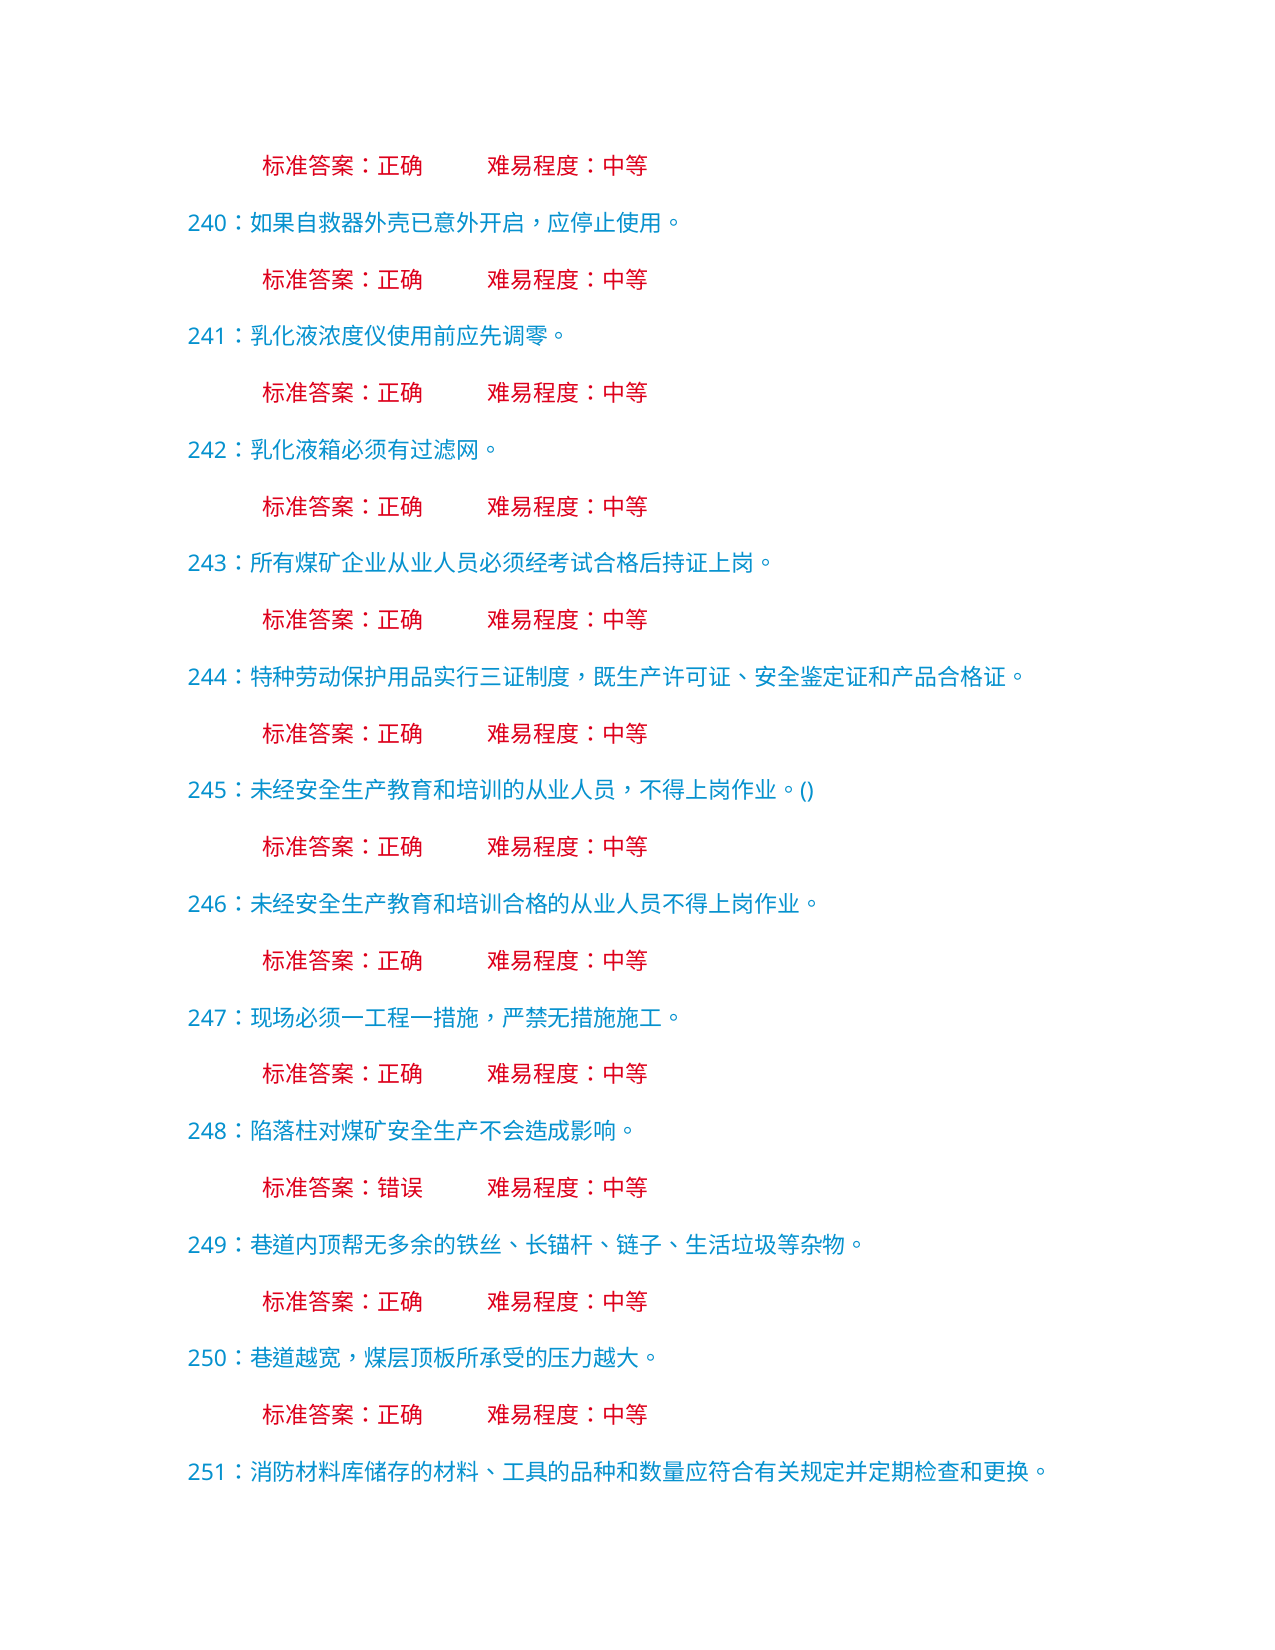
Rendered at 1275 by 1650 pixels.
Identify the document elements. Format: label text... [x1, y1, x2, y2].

text 240：如果自救器外壳已意外开启，应停止使用。 [187, 207, 1087, 238]
text 标准答案：正确 难易程度：中等 [187, 491, 1087, 522]
text 标准答案：正确 难易程度：中等 [187, 718, 1087, 749]
text 244：特种劳动保护用品实行三证制度，既生产许可证、安全鉴定证和产品合格证。 [187, 661, 1087, 692]
text 标准答案：正确 难易程度：中等 [187, 945, 1087, 976]
text 标准答案：正确 难易程度：中等 [187, 150, 1087, 181]
text 241：乳化液浓度仪使用前应先调零。 [187, 320, 1087, 352]
text 242：乳化液箱必须有过滤网。 [187, 434, 1087, 465]
text 248：陷落柱对煤矿安全生产不会造成影响。 [187, 1115, 1087, 1146]
text 250：巷道越宽，煤层顶板所承受的压力越大。 [187, 1342, 1087, 1373]
text 标准答案：错误 难易程度：中等 [187, 1172, 1087, 1203]
text 249：巷道内顶帮无多余的铁丝、长锚杆、链子、生活垃圾等杂物。 [187, 1229, 1087, 1260]
text 标准答案：正确 难易程度：中等 [187, 831, 1087, 862]
text 243：所有煤矿企业从业人员必须经考试合格后持证上岗。 [187, 547, 1087, 579]
text 标准答案：正确 难易程度：中等 [187, 1058, 1087, 1089]
text 标准答案：正确 难易程度：中等 [187, 604, 1087, 635]
text 标准答案：正确 难易程度：中等 [187, 263, 1087, 295]
text 标准答案：正确 难易程度：中等 [187, 377, 1087, 408]
text 247：现场必须一工程一措施，严禁无措施施工。 [187, 1002, 1087, 1033]
text 246：未经安全生产教育和培训合格的从业人员不得上岗作业。 [187, 888, 1087, 919]
text 标准答案：正确 难易程度：中等 [187, 1285, 1087, 1317]
text 251：消防材料库储存的材料、工具的品种和数量应符合有关规定并定期检查和更换。 [187, 1456, 1087, 1487]
text 245：未经安全生产教育和培训的从业人员，不得上岗作业。() [187, 774, 1087, 806]
text 标准答案：正确 难易程度：中等 [187, 1399, 1087, 1430]
